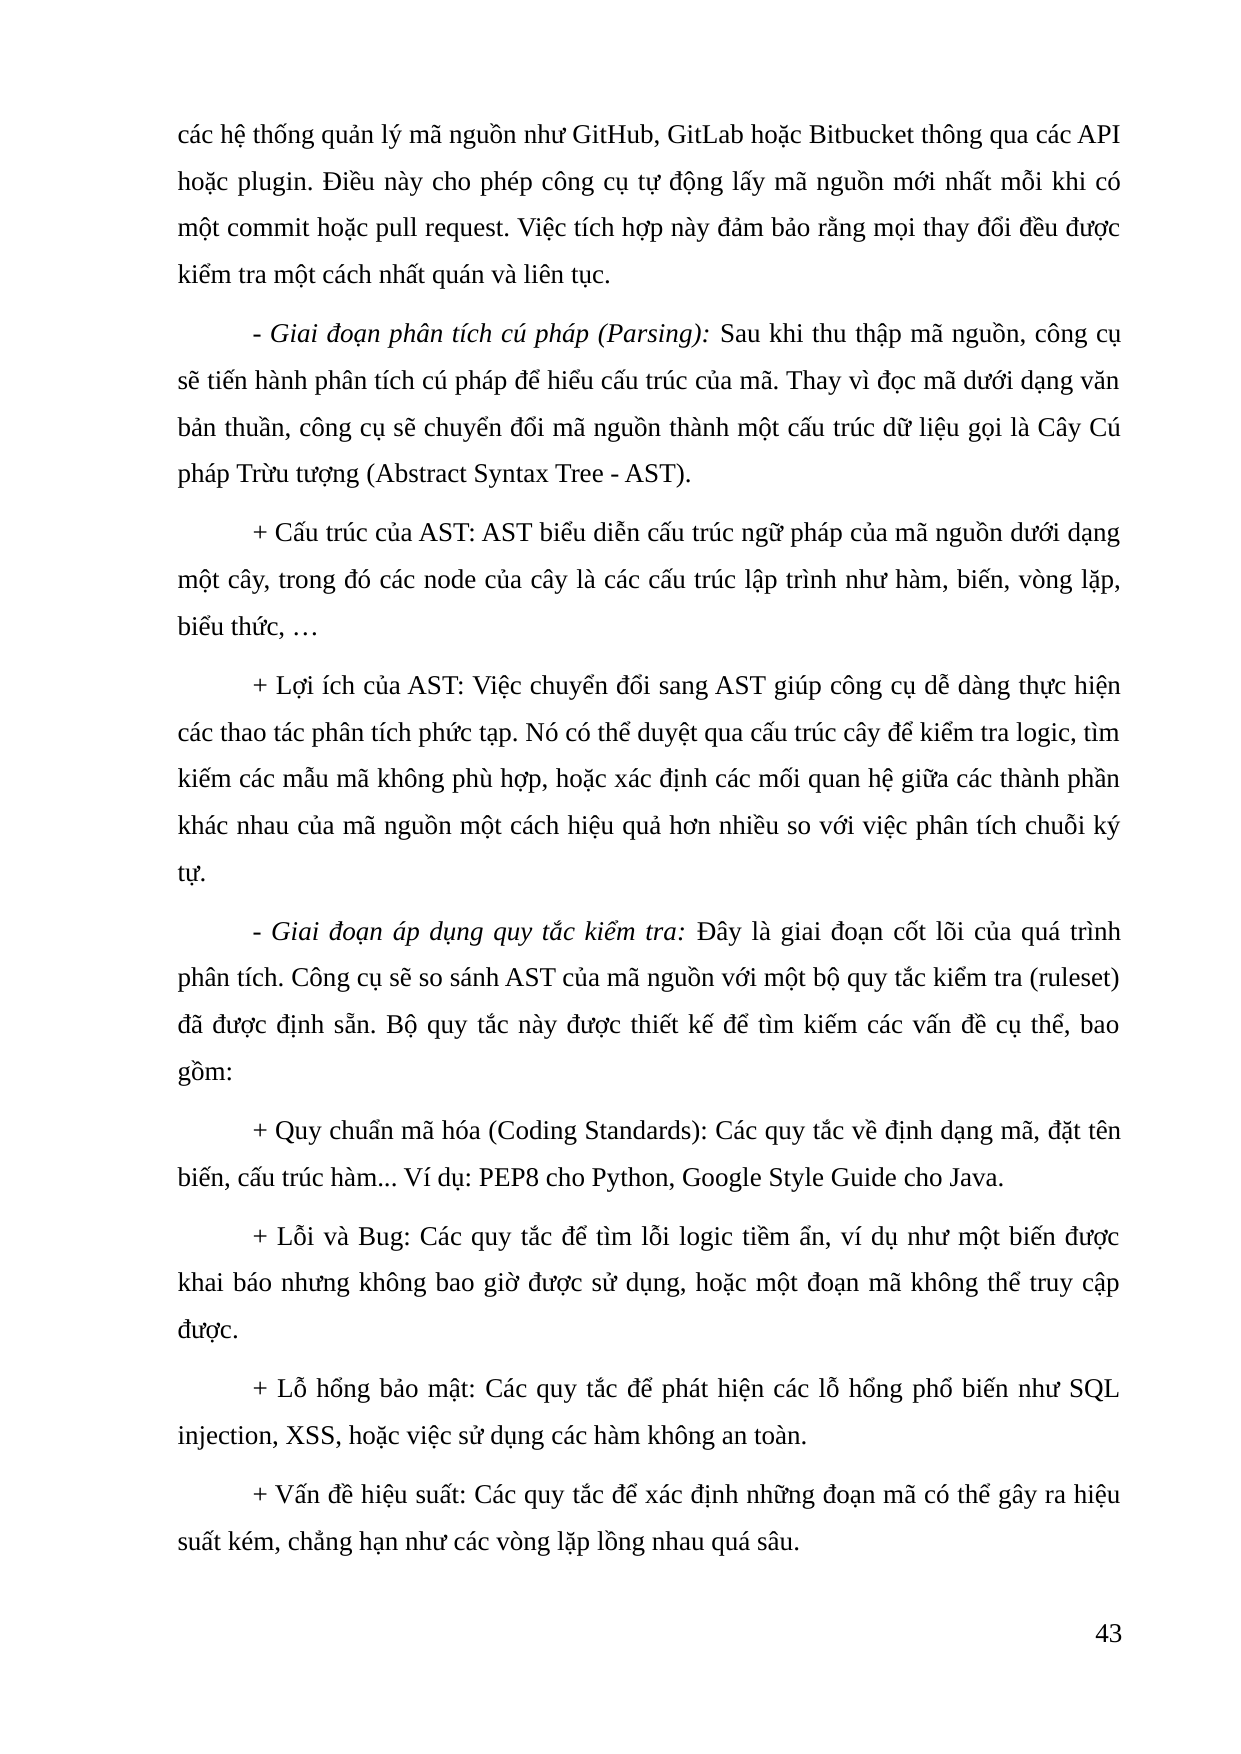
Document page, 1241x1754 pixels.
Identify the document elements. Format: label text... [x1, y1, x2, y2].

text + Lợi ích của AST: Việc chuyển đổi sang AST giúp công cụ dễ dàng thực hiện các thao tác phân tích phức tạp. Nó có thể duyệt qua cấu trúc cây để kiểm tra logic, tìm kiếm các mẫu mã không phù hợp, hoặc xác định các mối quan hệ giữa các thành phần khác nhau của mã nguồn một cách hiệu quả hơn nhiều so với việc phân tích chuỗi ký tự. [177, 669, 1122, 887]
text + Lỗ hổng bảo mật: Các quy tắc để phát hiện các lỗ hổng phổ biến như SQL injection, XSS, hoặc việc sử dụng các hàm không an toàn. [177, 1372, 1122, 1450]
text + Lỗi và Bug: Các quy tắc để tìm lỗi logic tiềm ẩn, ví dụ như một biến được khai báo nhưng không bao giờ được sử dụng, hoặc một đoạn mã không thể truy cập được. [177, 1220, 1122, 1344]
text + Quy chuẩn mã hóa (Coding Standards): Các quy tắc về định dạng mã, đặt tên biến, cấu trúc hàm... Ví dụ: PEP8 cho Python, Google Style Guide cho Java. [177, 1114, 1122, 1192]
text - Giai đoạn phân tích cú pháp (Parsing): Sau khi thu thập mã nguồn, công cụ sẽ tiến hành phân tích cú pháp để hiểu cấu trúc của mã. Thay vì đọc mã dưới dạng văn bản thuần, công cụ sẽ chuyển đổi mã nguồn thành một cấu trúc dữ liệu gọi là Cây Cú pháp Trừu tượng (Abstract Syntax Tree - AST). [177, 317, 1122, 488]
text - Giai đoạn áp dụng quy tắc kiểm tra: Đây là giai đoạn cốt lõi của quá trình phân tích. Công cụ sẽ so sánh AST của mã nguồn với một bộ quy tắc kiểm tra (ruleset) đã được định sẵn. Bộ quy tắc này được thiết kế để tìm kiếm các vấn đề cụ thể, bao gồm: [177, 915, 1122, 1086]
text + Vấn đề hiệu suất: Các quy tắc để xác định những đoạn mã có thể gây ra hiệu suất kém, chẳng hạn như các vòng lặp lồng nhau quá sâu. [177, 1478, 1122, 1556]
text + Cấu trúc của AST: AST biểu diễn cấu trúc ngữ pháp của mã nguồn dưới dạng một cây, trong đó các node của cây là các cấu trúc lập trình như hàm, biến, vòng lặp, biểu thức, … [177, 516, 1122, 641]
